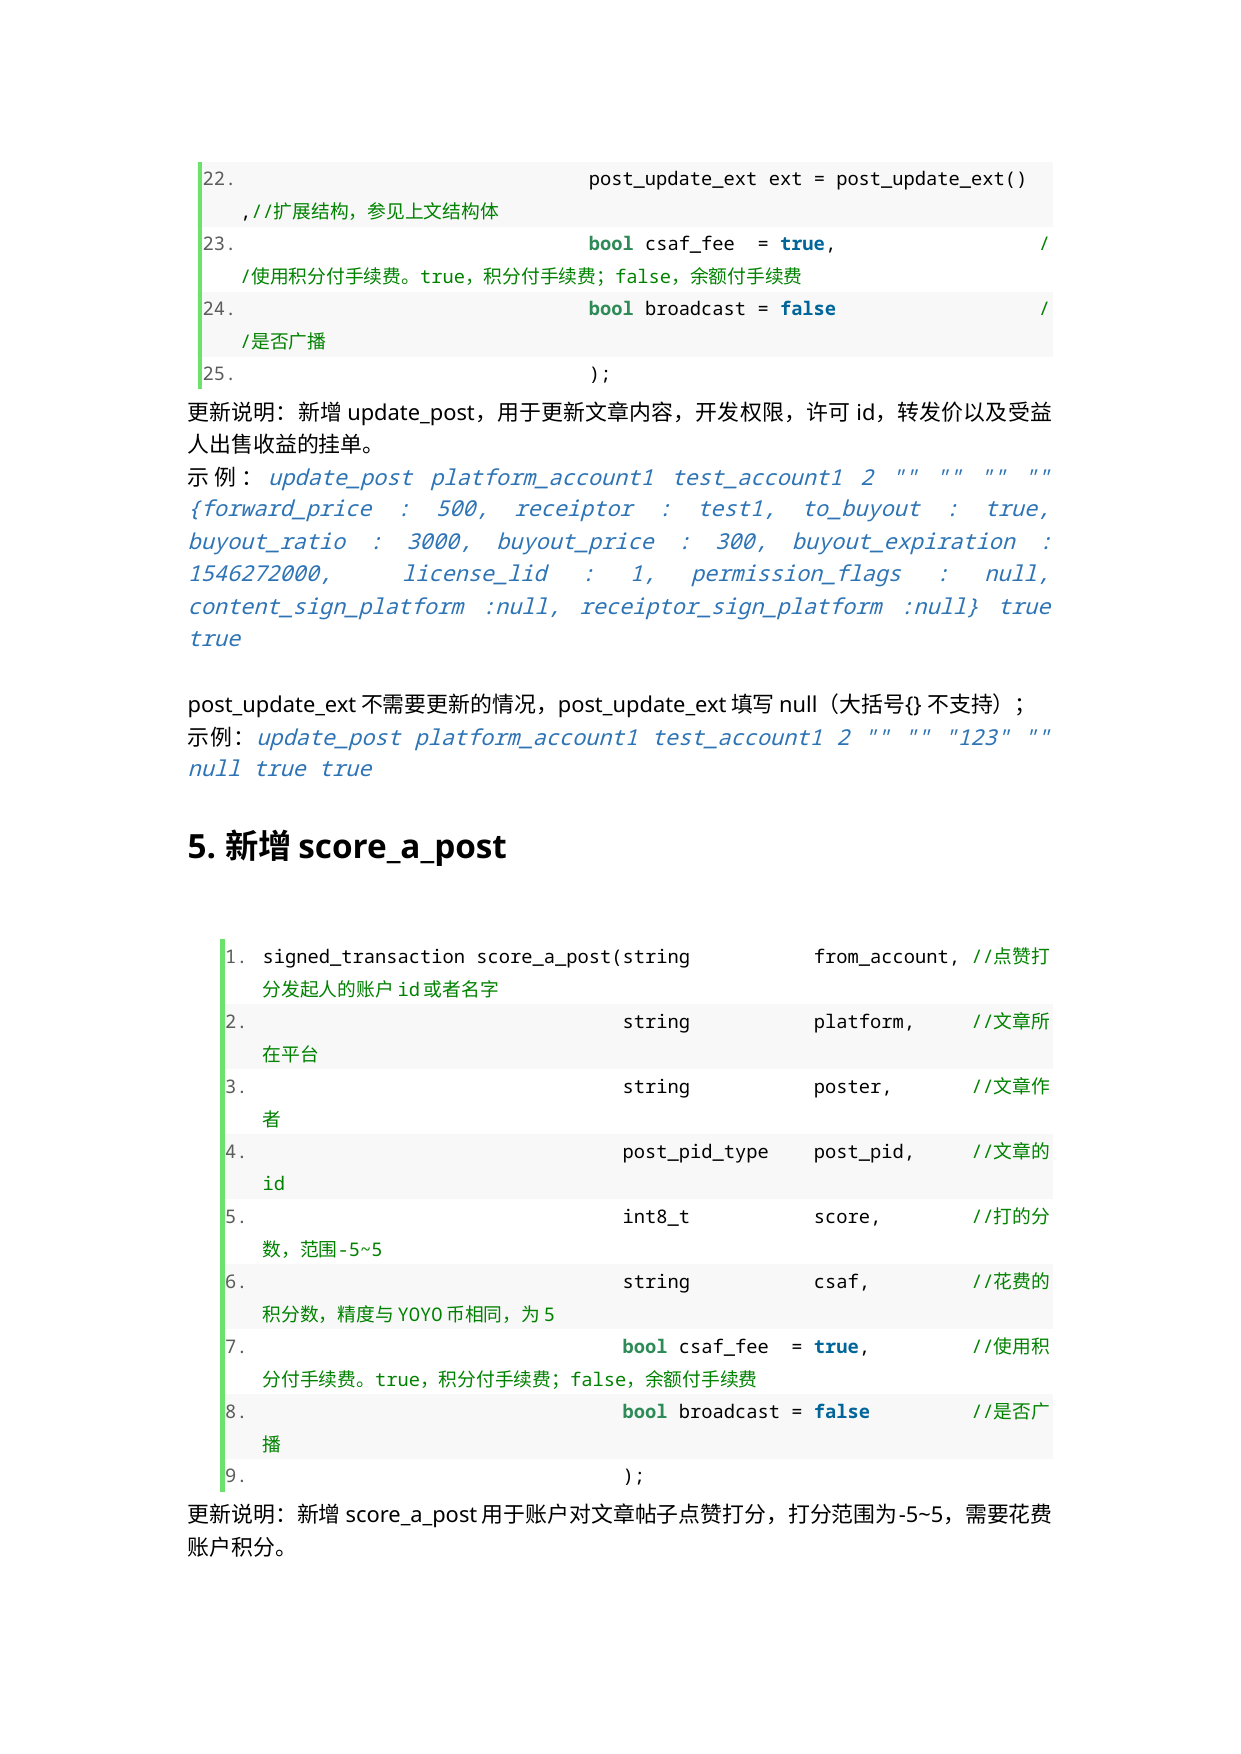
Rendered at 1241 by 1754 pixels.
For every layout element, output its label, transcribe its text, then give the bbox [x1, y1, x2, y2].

text post_update_ext不需要更新的情况，post_update_ext填写null（大括号{} 不支持）； [187, 687, 1053, 719]
list string poster, //文章作者 [225, 1069, 1053, 1134]
list bool broadcast = false //是否广播 [225, 1394, 1053, 1459]
list int8_t score, //打的分数，范围-5~5 [225, 1199, 1053, 1264]
list bool broadcast = false //是否广播 [202, 292, 1053, 357]
subtitle 5. 新增score_a_post [187, 812, 1053, 877]
text 示例：update_post platform_account1 test_account1 2 "" "" "123" "" null true true [187, 719, 1053, 784]
text 更新说明：新增update_post，用于更新文章内容，开发权限，许可id，转发价以及受益人出售收益的挂单。 [187, 394, 1053, 459]
list post_update_ext ext = post_update_ext(),//扩展结构，参见上文结构体 [202, 162, 1053, 227]
text 示例：update_post platform_account1 test_account1 2 "" "" "" "" {forward_price : 500, receiptor : test1, to_buyout : true, buyout_ratio : 3000, buyout_price : 300, buyout_expiration : 1546272000, license_lid : 1, permission_flags : null, content_sign_platform :null, receiptor_sign_platform :null} true true [187, 459, 1053, 654]
list bool csaf_fee = true, //使用积分付手续费。true，积分付手续费；false，余额付手续费 [225, 1329, 1053, 1394]
list string csaf, //花费的积分数，精度与YOYO币相同，为5 [225, 1264, 1053, 1329]
list ); [202, 357, 1053, 389]
list signed_transaction score_a_post(string from_account, //点赞打分发起人的账户id或者名字 [225, 939, 1053, 1004]
list bool csaf_fee = true, //使用积分付手续费。true，积分付手续费；false，余额付手续费 [202, 227, 1053, 292]
list post_pid_type post_pid, //文章的id [225, 1134, 1053, 1199]
list string platform, //文章所在平台 [225, 1004, 1053, 1069]
list ); [225, 1459, 1053, 1492]
text 更新说明：新增score_a_post用于账户对文章帖子点赞打分，打分范围为-5~5，需要花费账户积分。 [187, 1497, 1053, 1562]
